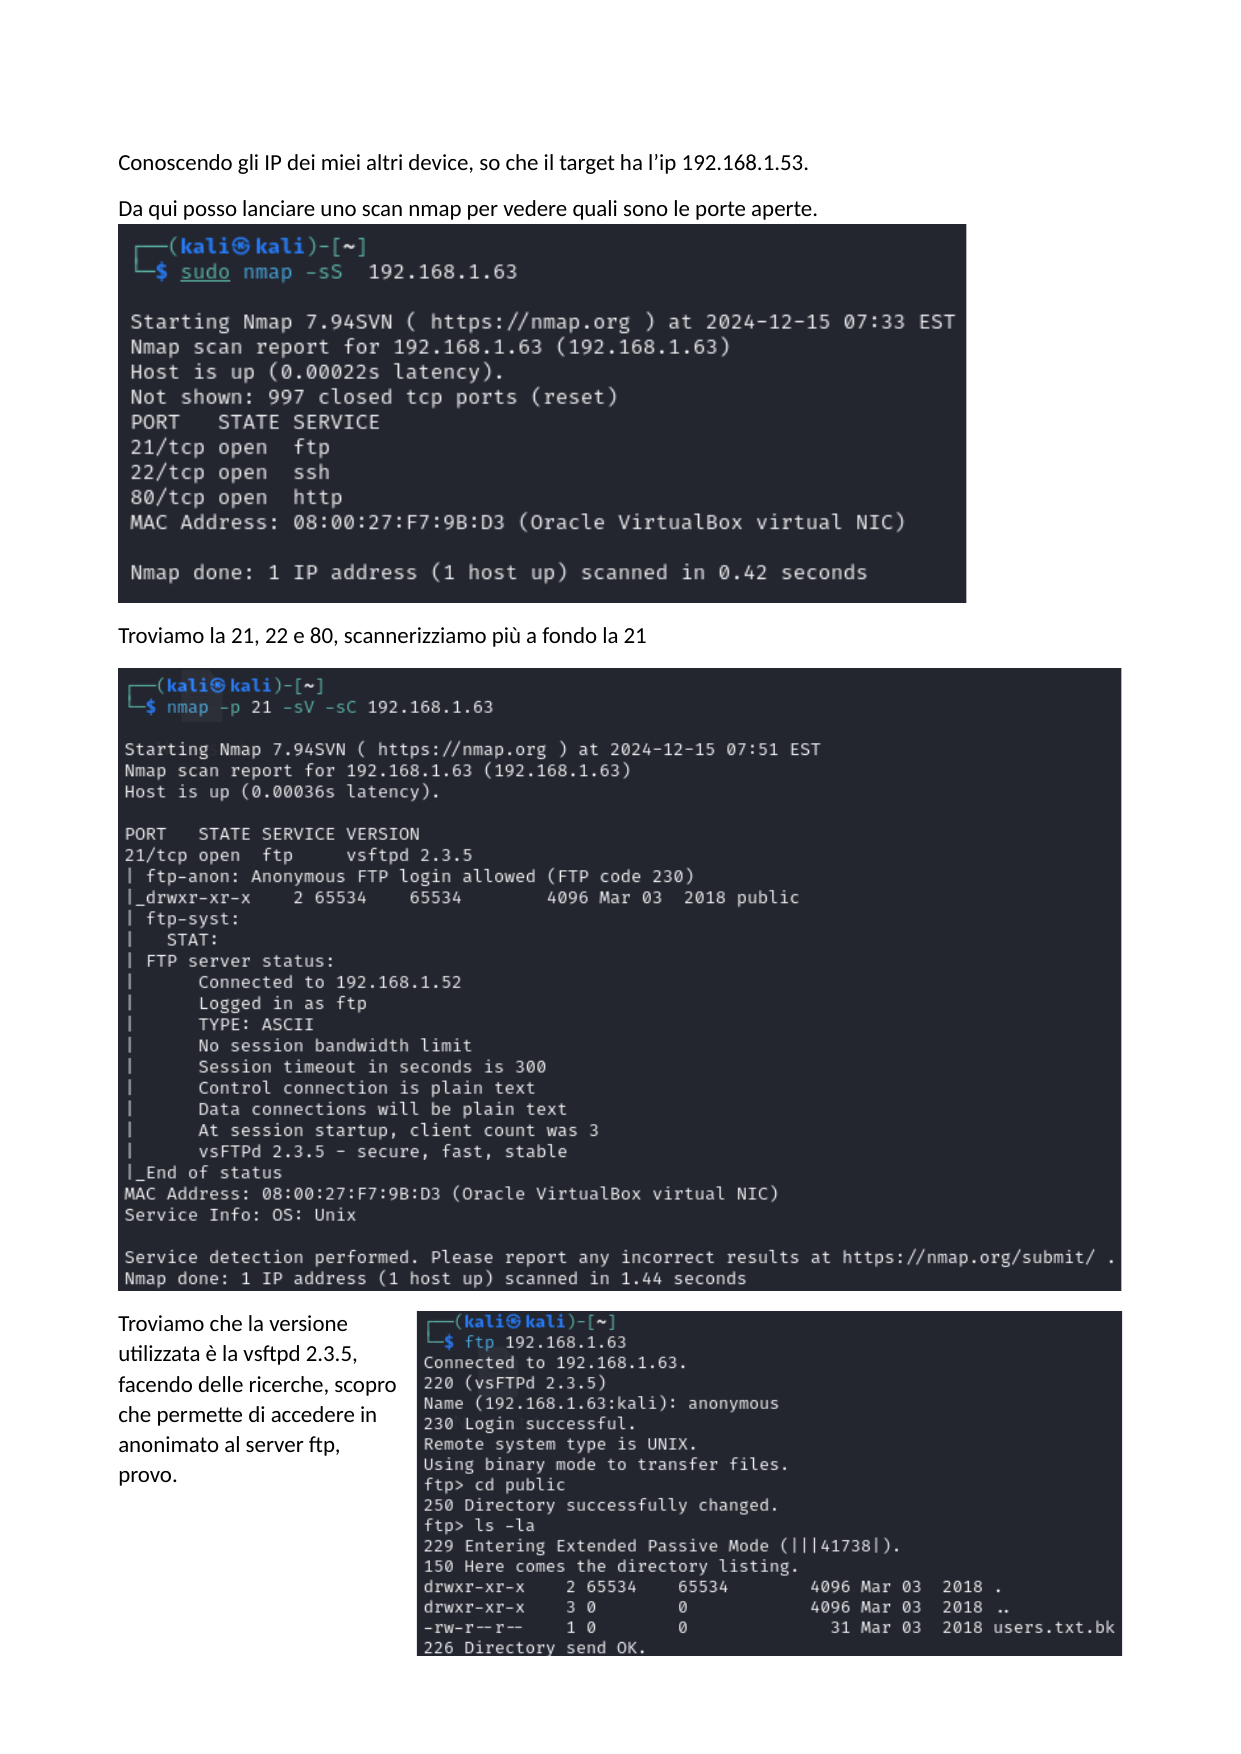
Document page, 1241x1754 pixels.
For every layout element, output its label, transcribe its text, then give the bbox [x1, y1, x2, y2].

picture [118, 668, 1122, 1291]
text Conoscendo gli IP dei miei altri device, so che il target ha l’ip 192.168.1.53. [118, 148, 1122, 176]
text Troviamo che la versione utilizzata è la vsftpd 2.3.5, facendo delle ricerche, scopro che permette di accedere in anonimato al server ftp, provo. [118, 1309, 1122, 1488]
text Troviamo la 21, 22 e 80, scannerizziamo più a fondo la 21 [118, 622, 1122, 650]
picture [118, 224, 967, 603]
picture [416, 1311, 1123, 1656]
